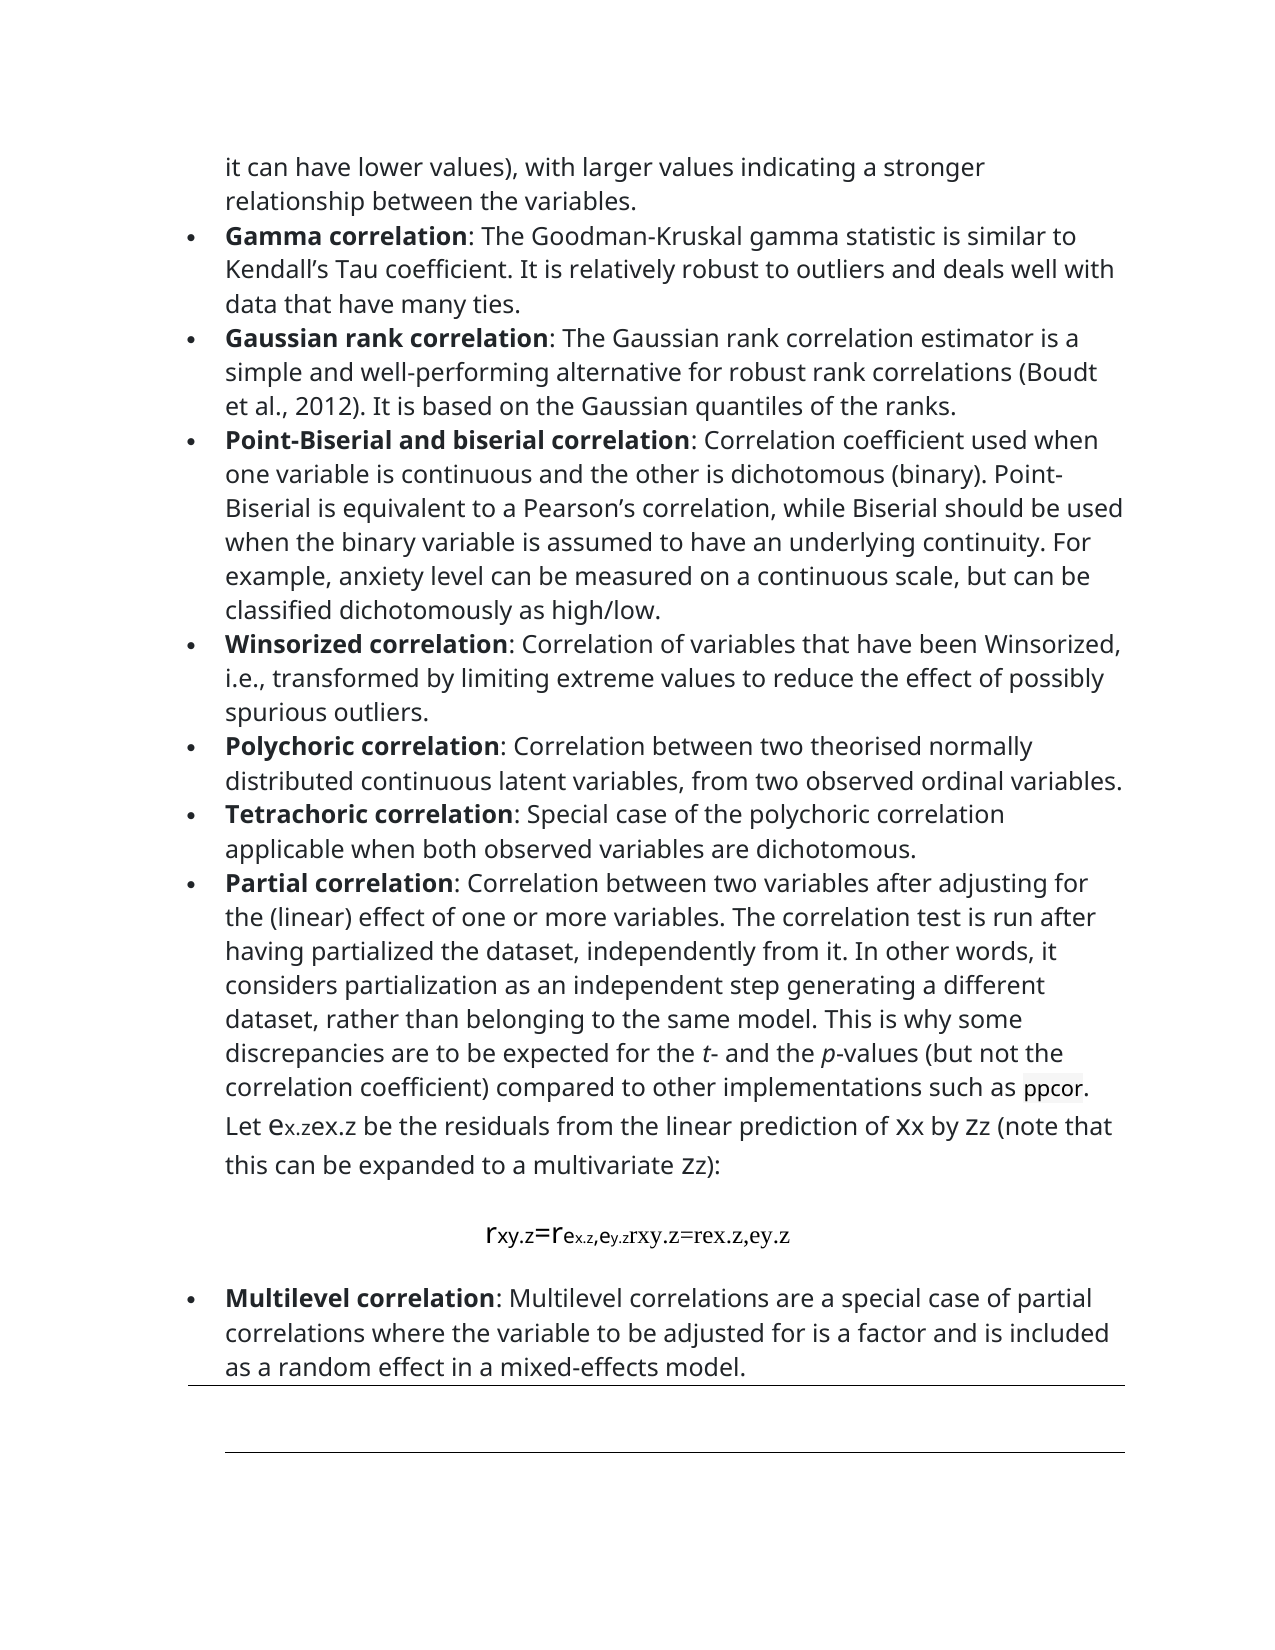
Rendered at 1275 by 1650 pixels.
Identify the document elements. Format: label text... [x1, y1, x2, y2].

list Tetrachoric correlation: Special case of the polychoric correlation applicable when both observed variables are dichotomous. [187, 797, 1125, 865]
list Polychoric correlation: Correlation between two theorised normally distributed continuous latent variables, from two observed ordinal variables. [187, 729, 1125, 797]
list Multilevel correlation: Multilevel correlations are a special case of partial correlations where the variable to be adjusted for is a factor and is included as a random effect in a mixed-effects model. [187, 1281, 1125, 1386]
list Winsorized correlation: Correlation of variables that have been Winsorized, i.e., transformed by limiting extreme values to reduce the effect of possibly spurious outliers. [187, 627, 1125, 729]
list Gamma correlation: The Goodman-Kruskal gamma statistic is similar to Kendall’s Tau coefficient. It is relatively robust to outliers and deals well with data that have many ties. [187, 218, 1125, 320]
text rxy.z=rex.z,ey.zrxy.z=rex.z,ey.z [150, 1212, 1125, 1252]
list Point-Biserial and biserial correlation: Correlation coefficient used when one variable is continuous and the other is dichotomous (binary). Point-Biserial is equivalent to a Pearson’s correlation, while Biserial should be used when the binary variable is assumed to have an underlying continuity. For example, anxiety level can be measured on a continuous scale, but can be classified dichotomously as high/low. [187, 422, 1125, 627]
list Gaussian rank correlation: The Gaussian rank correlation estimator is a simple and well-performing alternative for robust rank correlations (Boudt et al., 2012). It is based on the Gaussian quantiles of the ranks. [187, 320, 1125, 422]
list Partial correlation: Correlation between two variables after adjusting for the (linear) effect of one or more variables. The correlation test is run after having partialized the dataset, independently from it. In other words, it considers partialization as an independent step generating a different dataset, rather than belonging to the same model. This is why some discrepancies are to be expected for the t- and the p-values (but not the correlation coefficient) compared to other implementations such as ppcor. Let ex.zex.z be the residuals from the linear prediction of xx by zz (note that this can be expanded to a multivariate zz): [187, 865, 1125, 1183]
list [187, 150, 1125, 218]
